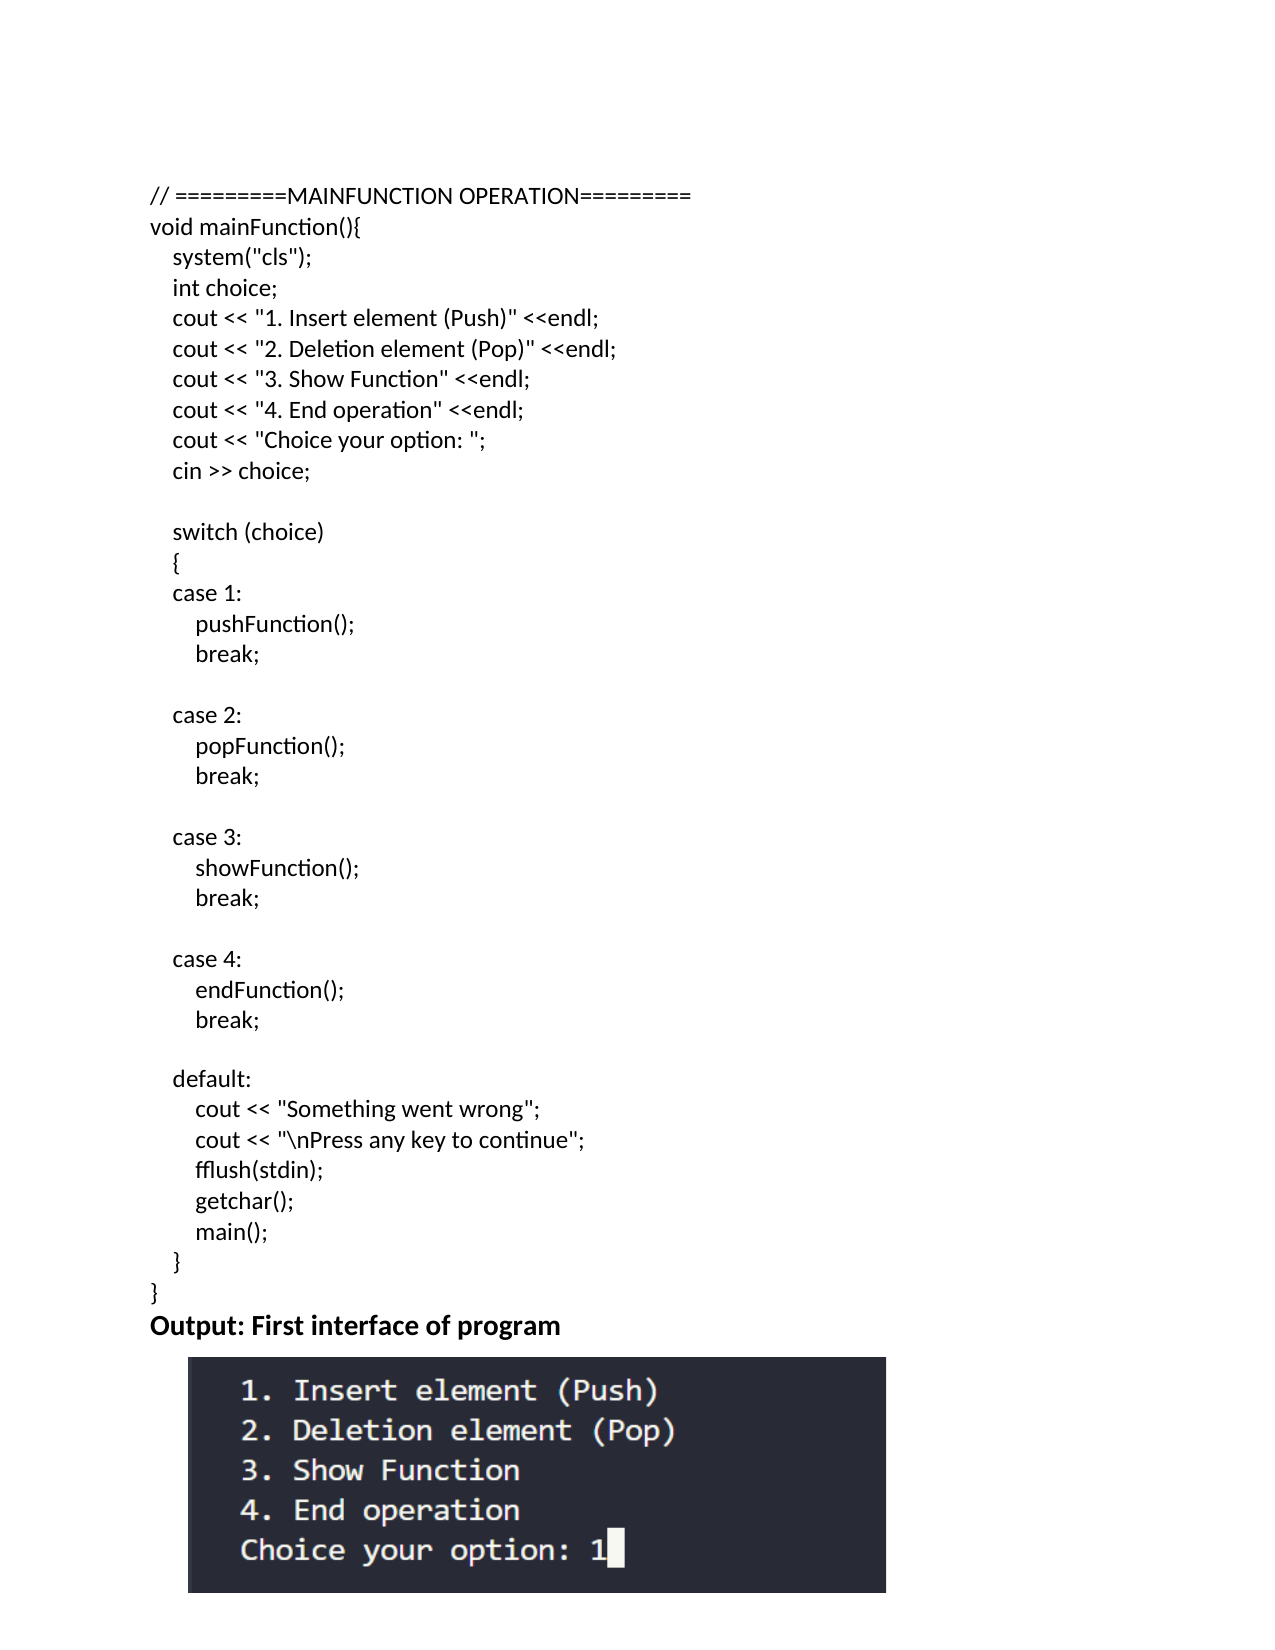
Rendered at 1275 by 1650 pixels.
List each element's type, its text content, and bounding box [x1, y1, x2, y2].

text cin >> choice; [150, 455, 1125, 486]
text } [150, 1246, 1125, 1277]
text cout << "4. End operation" <<endl; [150, 394, 1125, 425]
text case 4: [150, 943, 1125, 974]
text break; [150, 1004, 1125, 1035]
text { [150, 547, 1125, 577]
text getchar(); [150, 1185, 1125, 1216]
text } [150, 1277, 1125, 1307]
text cout << "2. Deletion element (Pop)" <<endl; [150, 333, 1125, 364]
text system("cls"); [150, 242, 1125, 272]
text cout << "\nPress any key to continue"; [150, 1124, 1125, 1155]
text switch (choice) [150, 516, 1125, 547]
text cout << "1. Insert element (Push)" <<endl; [150, 303, 1125, 333]
text cout << "Choice your option: "; [150, 425, 1125, 455]
text showFunction(); [150, 852, 1125, 882]
text pushFunction(); [150, 608, 1125, 638]
text cout << "3. Show Function" <<endl; [150, 364, 1125, 394]
text case 3: [150, 821, 1125, 852]
text Output: First interface of program [150, 1307, 1125, 1343]
text break; [150, 882, 1125, 913]
text case 1: [150, 577, 1125, 608]
text case 2: [150, 699, 1125, 730]
text cout << "Something went wrong"; [150, 1094, 1125, 1124]
text break; [150, 760, 1125, 791]
text // =========MAINFUNCTION OPERATION========= [150, 181, 1125, 211]
text endFunction(); [150, 974, 1125, 1004]
text popFunction(); [150, 730, 1125, 760]
text int choice; [150, 272, 1125, 303]
text fflush(stdin); [150, 1155, 1125, 1185]
text break; [150, 638, 1125, 669]
picture [188, 1357, 887, 1593]
text main(); [150, 1216, 1125, 1246]
text default: [150, 1063, 1125, 1094]
text void mainFunction(){ [150, 211, 1125, 242]
